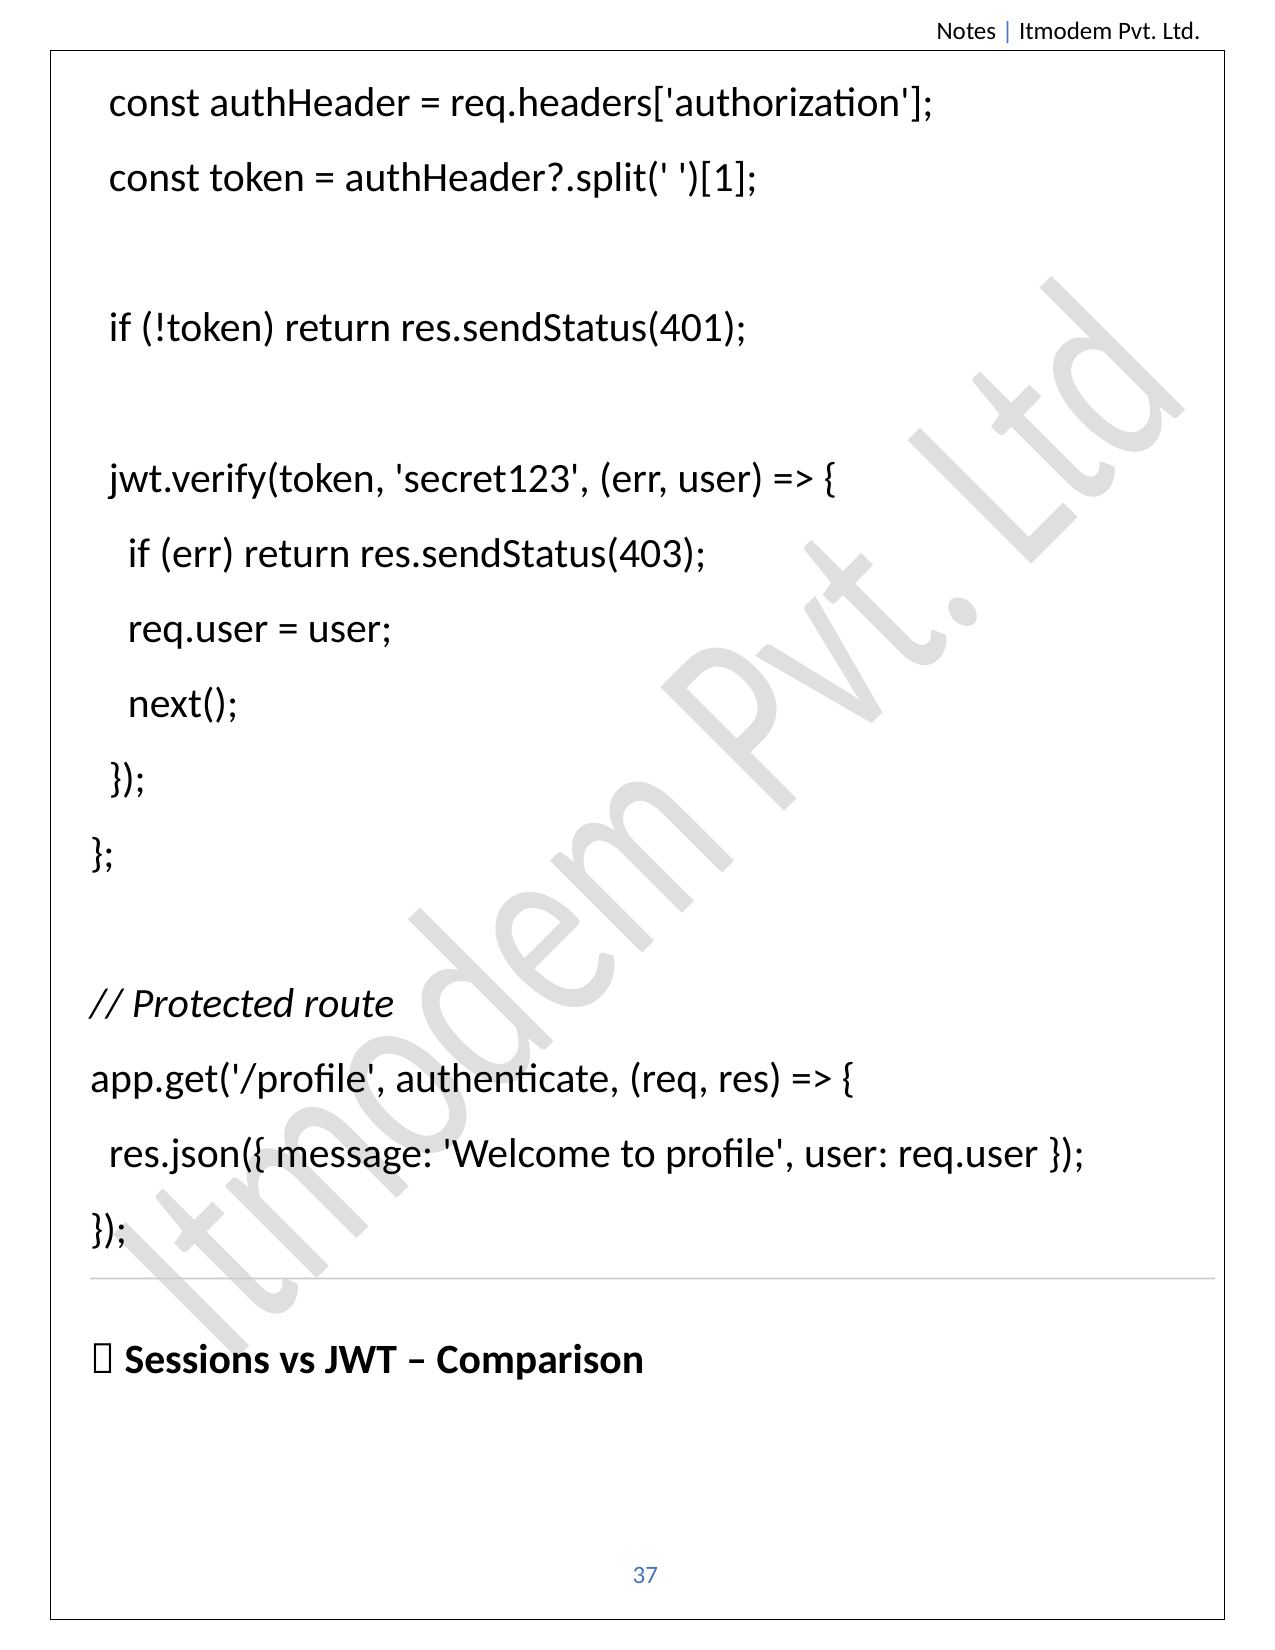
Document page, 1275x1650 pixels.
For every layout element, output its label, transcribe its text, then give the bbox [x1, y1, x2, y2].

text }); [90, 752, 1200, 803]
text }; [90, 827, 1200, 878]
text 🔐 Sessions vs JWT – Comparison [90, 1329, 1200, 1386]
text app.get('/profile', authenticate, (req, res) => { [90, 1052, 1200, 1103]
text const authHeader = req.headers['authorization']; [90, 76, 1200, 127]
text if (err) return res.sendStatus(403); [90, 527, 1200, 577]
text jwt.verify(token, 'secret123', (err, user) => { [90, 452, 1200, 502]
text req.user = user; [90, 602, 1200, 653]
text if (!token) return res.sendStatus(401); [90, 301, 1200, 352]
text }); [90, 1203, 1200, 1253]
text const token = authHeader?.split(' ')[1]; [90, 151, 1200, 202]
text // Protected route [90, 977, 1200, 1028]
text res.json({ message: 'Welcome to profile', user: req.user }); [90, 1127, 1200, 1178]
text next(); [90, 677, 1200, 728]
